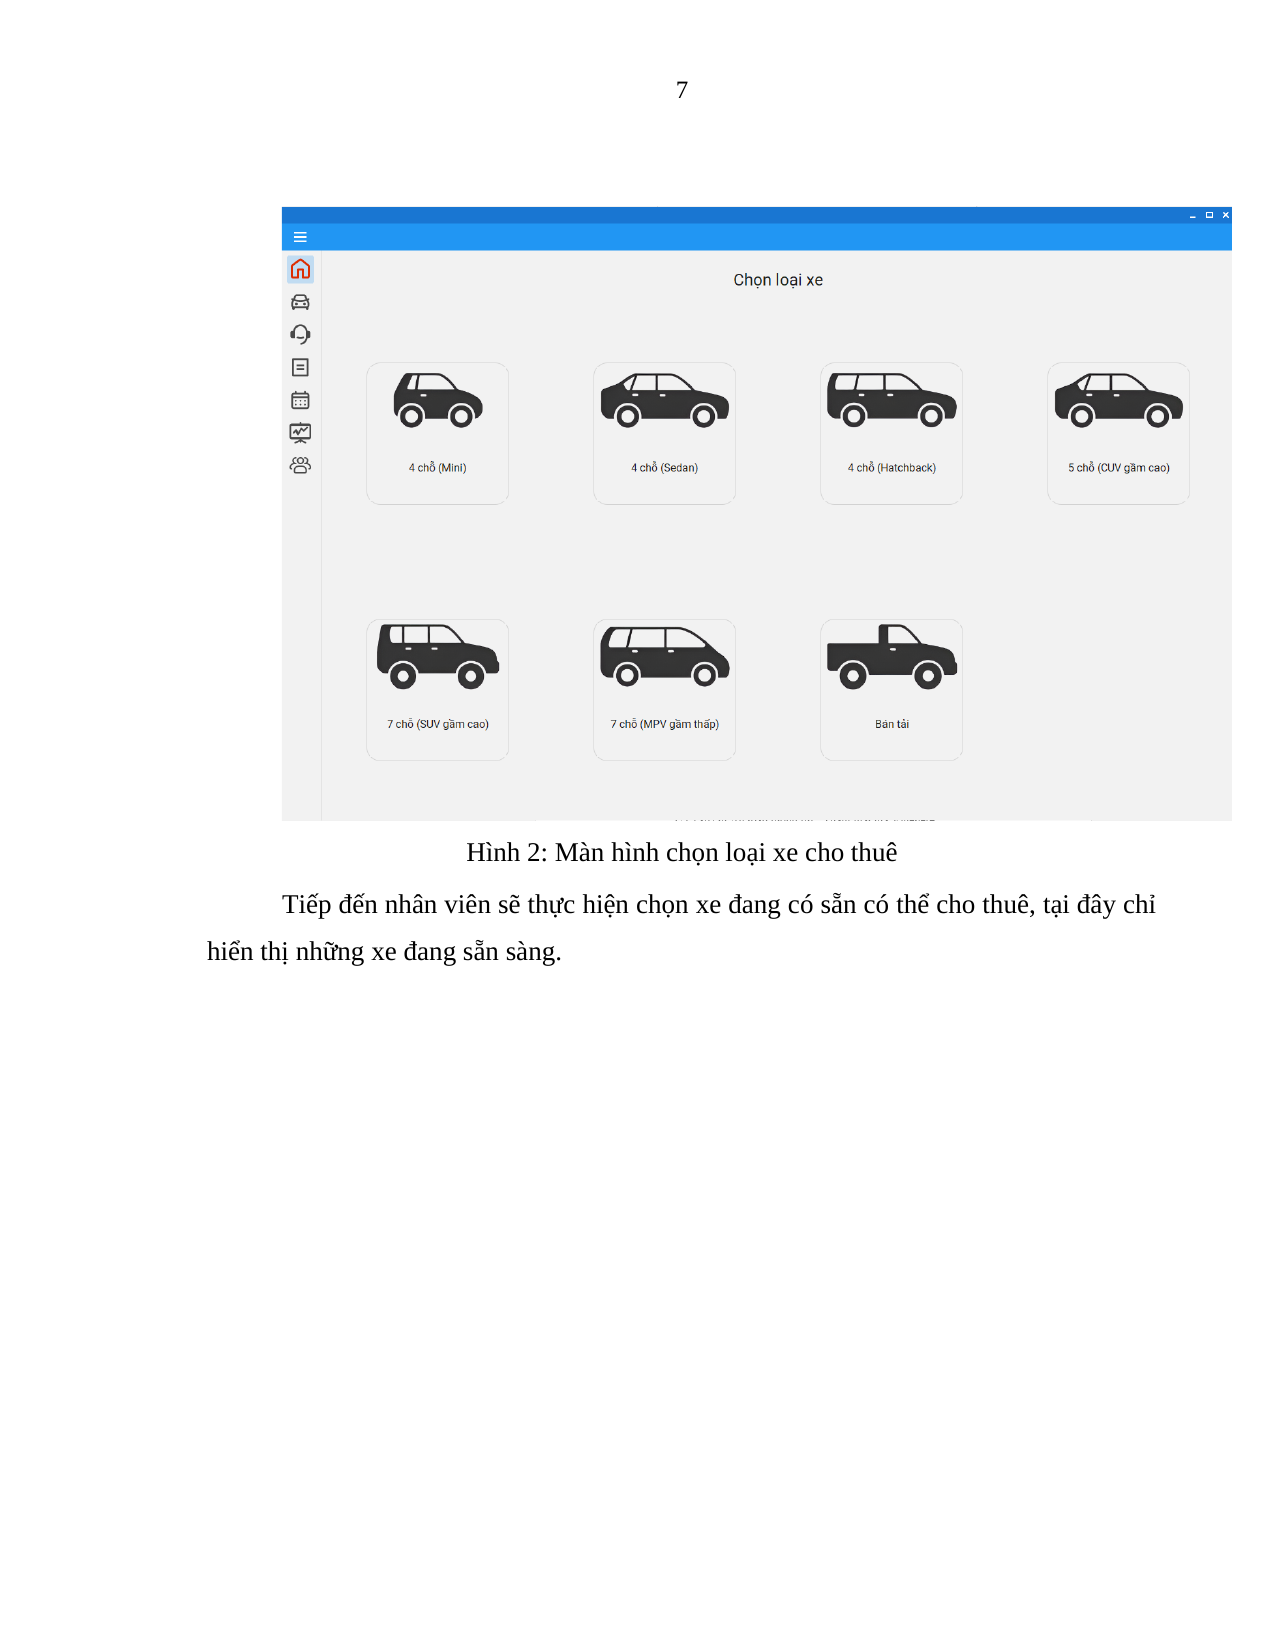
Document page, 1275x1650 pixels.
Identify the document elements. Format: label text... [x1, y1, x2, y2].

text Tiếp đến nhân viên sẽ thực hiện chọn xe đang có sẵn có thể cho thuê, tại đây chỉ hiển thị những xe đang sẵn sàng. [207, 888, 1157, 966]
picture [281, 206, 1232, 821]
text Hình 2: Màn hình chọn loại xe cho thuê [207, 837, 1157, 868]
